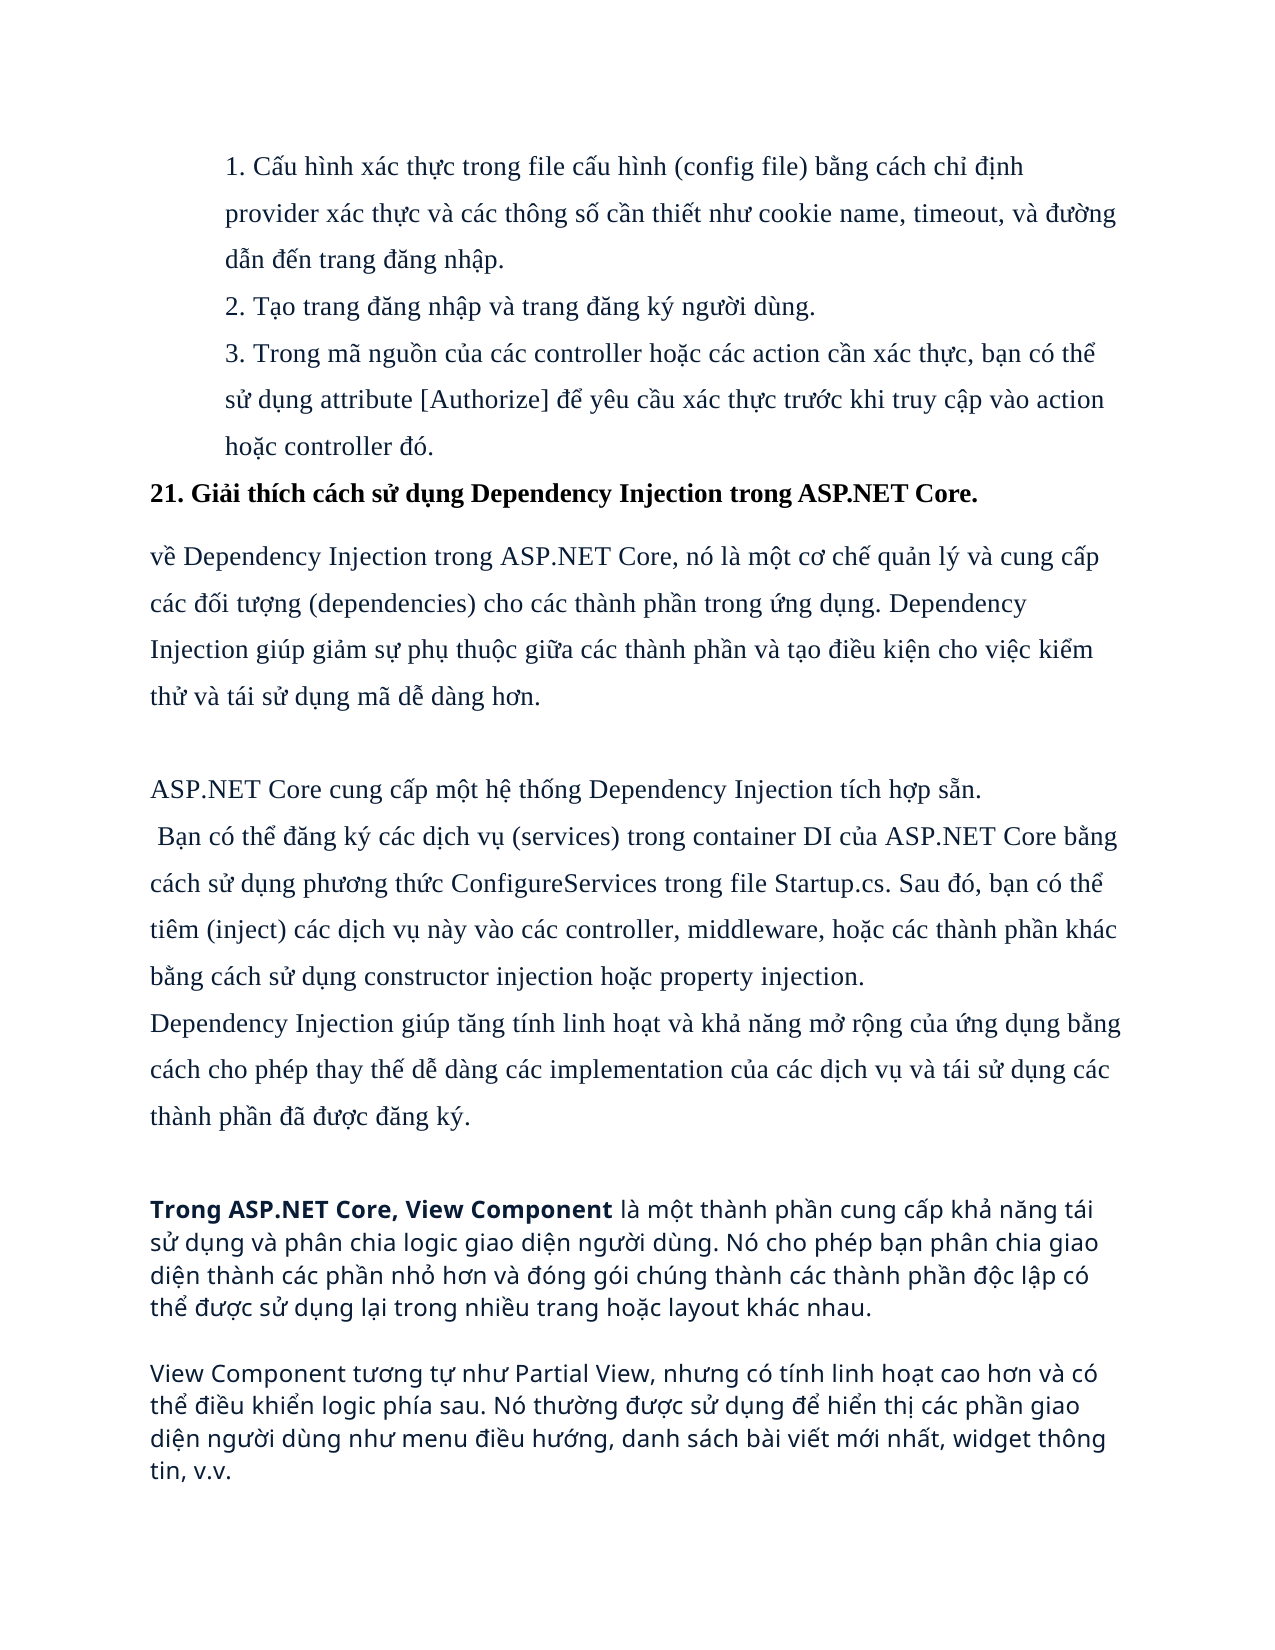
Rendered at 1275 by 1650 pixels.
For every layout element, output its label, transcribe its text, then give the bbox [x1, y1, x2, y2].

text Dependency Injection giúp tăng tính linh hoạt và khả năng mở rộng của ứng dụng bằng cách cho phép thay thế dễ dàng các implementation của các dịch vụ và tái sử dụng các thành phần đã được đăng ký. [150, 1007, 1125, 1131]
text 3. Trong mã nguồn của các controller hoặc các action cần xác thực, bạn có thể sử dụng attribute [Authorize] để yêu cầu xác thực trước khi truy cập vào action hoặc controller đó. [225, 337, 1125, 461]
text 1. Cấu hình xác thực trong file cấu hình (config file) bằng cách chỉ định provider xác thực và các thông số cần thiết như cookie name, timeout, và đường dẫn đến trang đăng nhập. [225, 150, 1125, 274]
text 21. Giải thích cách sử dụng Dependency Injection trong ASP.NET Core. [150, 477, 1125, 508]
text View Component tương tự như Partial View, nhưng có tính linh hoạt cao hơn và có thể điều khiển logic phía sau. Nó thường được sử dụng để hiển thị các phần giao diện người dùng như menu điều hướng, danh sách bài viết mới nhất, widget thông tin, v.v. [150, 1356, 1125, 1487]
text 2. Tạo trang đăng nhập và trang đăng ký người dùng. [225, 290, 1125, 321]
text Trong ASP.NET Core, View Component là một thành phần cung cấp khả năng tái sử dụng và phân chia logic giao diện người dùng. Nó cho phép bạn phân chia giao diện thành các phần nhỏ hơn và đóng gói chúng thành các thành phần độc lập có thể được sử dụng lại trong nhiều trang hoặc layout khác nhau. [150, 1193, 1125, 1324]
text Bạn có thể đăng ký các dịch vụ (services) trong container DI của ASP.NET Core bằng cách sử dụng phương thức ConfigureServices trong file Startup.cs. Sau đó, bạn có thể tiêm (inject) các dịch vụ này vào các controller, middleware, hoặc các thành phần khác bằng cách sử dụng constructor injection hoặc property injection. [150, 820, 1125, 991]
text ASP.NET Core cung cấp một hệ thống Dependency Injection tích hợp sẵn. [150, 773, 1125, 804]
text về Dependency Injection trong ASP.NET Core, nó là một cơ chế quản lý và cung cấp các đối tượng (dependencies) cho các thành phần trong ứng dụng. Dependency Injection giúp giảm sự phụ thuộc giữa các thành phần và tạo điều kiện cho việc kiểm thử và tái sử dụng mã dễ dàng hơn. [150, 540, 1125, 711]
